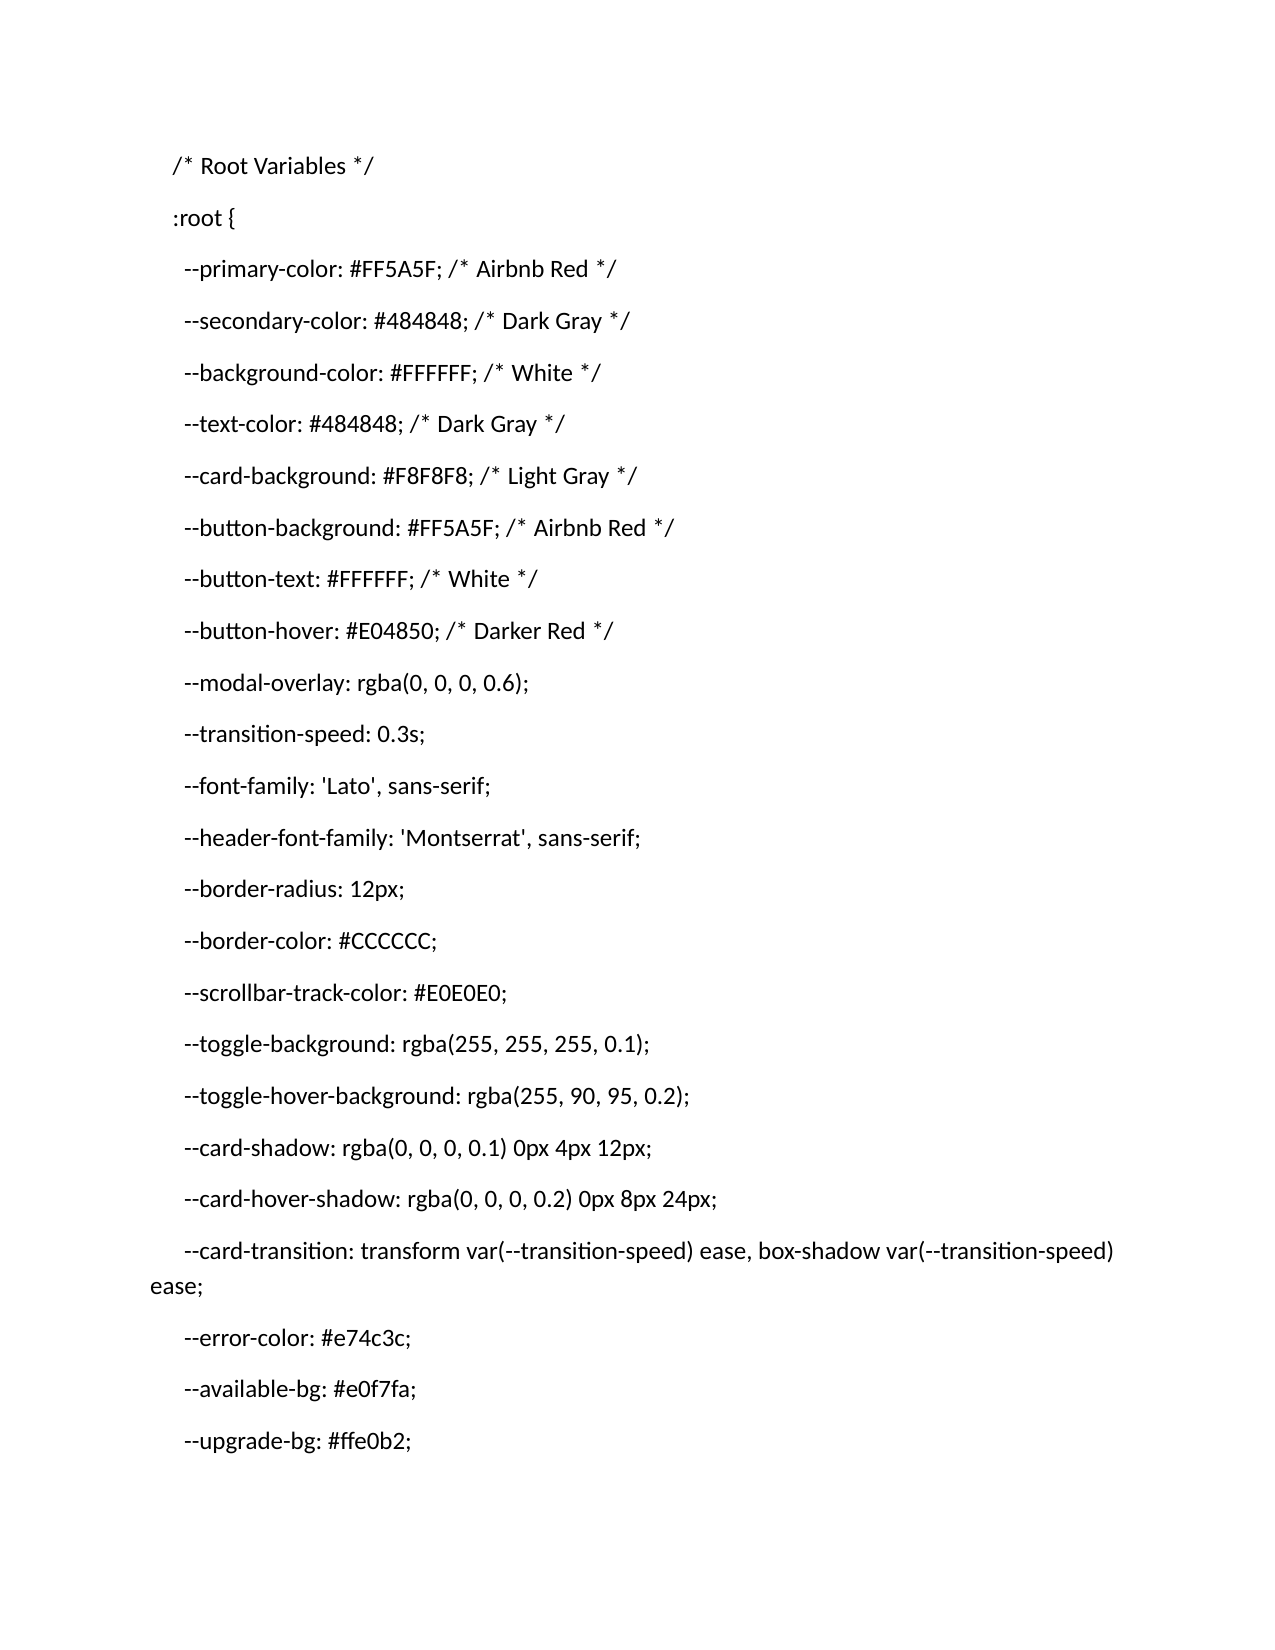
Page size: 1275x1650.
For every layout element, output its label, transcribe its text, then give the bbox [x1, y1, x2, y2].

text --upgrade-bg: #ffe0b2; [150, 1425, 1125, 1456]
text --card-hover-shadow: rgba(0, 0, 0, 0.2) 0px 8px 24px; [150, 1183, 1125, 1214]
text --modal-overlay: rgba(0, 0, 0, 0.6); [150, 667, 1125, 697]
text --card-transition: transform var(--transition-speed) ease, box-shadow var(--transition-speed) ease; [150, 1235, 1125, 1301]
text --toggle-background: rgba(255, 255, 255, 0.1); [150, 1028, 1125, 1059]
text --background-color: #FFFFFF; /* White */ [150, 357, 1125, 387]
text --border-radius: 12px; [150, 873, 1125, 904]
text --button-background: #FF5A5F; /* Airbnb Red */ [150, 512, 1125, 542]
text --font-family: 'Lato', sans-serif; [150, 770, 1125, 801]
text /* Root Variables */ [150, 150, 1125, 181]
text --button-hover: #E04850; /* Darker Red */ [150, 615, 1125, 646]
text --toggle-hover-background: rgba(255, 90, 95, 0.2); [150, 1080, 1125, 1111]
text --scrollbar-track-color: #E0E0E0; [150, 977, 1125, 1007]
text --error-color: #e74c3c; [150, 1322, 1125, 1352]
text --card-shadow: rgba(0, 0, 0, 0.1) 0px 4px 12px; [150, 1132, 1125, 1162]
text --primary-color: #FF5A5F; /* Airbnb Red */ [150, 253, 1125, 284]
text --card-background: #F8F8F8; /* Light Gray */ [150, 460, 1125, 491]
text --border-color: #CCCCCC; [150, 925, 1125, 956]
text --header-font-family: 'Montserrat', sans-serif; [150, 822, 1125, 852]
text :root { [150, 202, 1125, 232]
text --button-text: #FFFFFF; /* White */ [150, 563, 1125, 594]
text --transition-speed: 0.3s; [150, 718, 1125, 749]
text --secondary-color: #484848; /* Dark Gray */ [150, 305, 1125, 336]
text --text-color: #484848; /* Dark Gray */ [150, 408, 1125, 439]
text --available-bg: #e0f7fa; [150, 1373, 1125, 1404]
